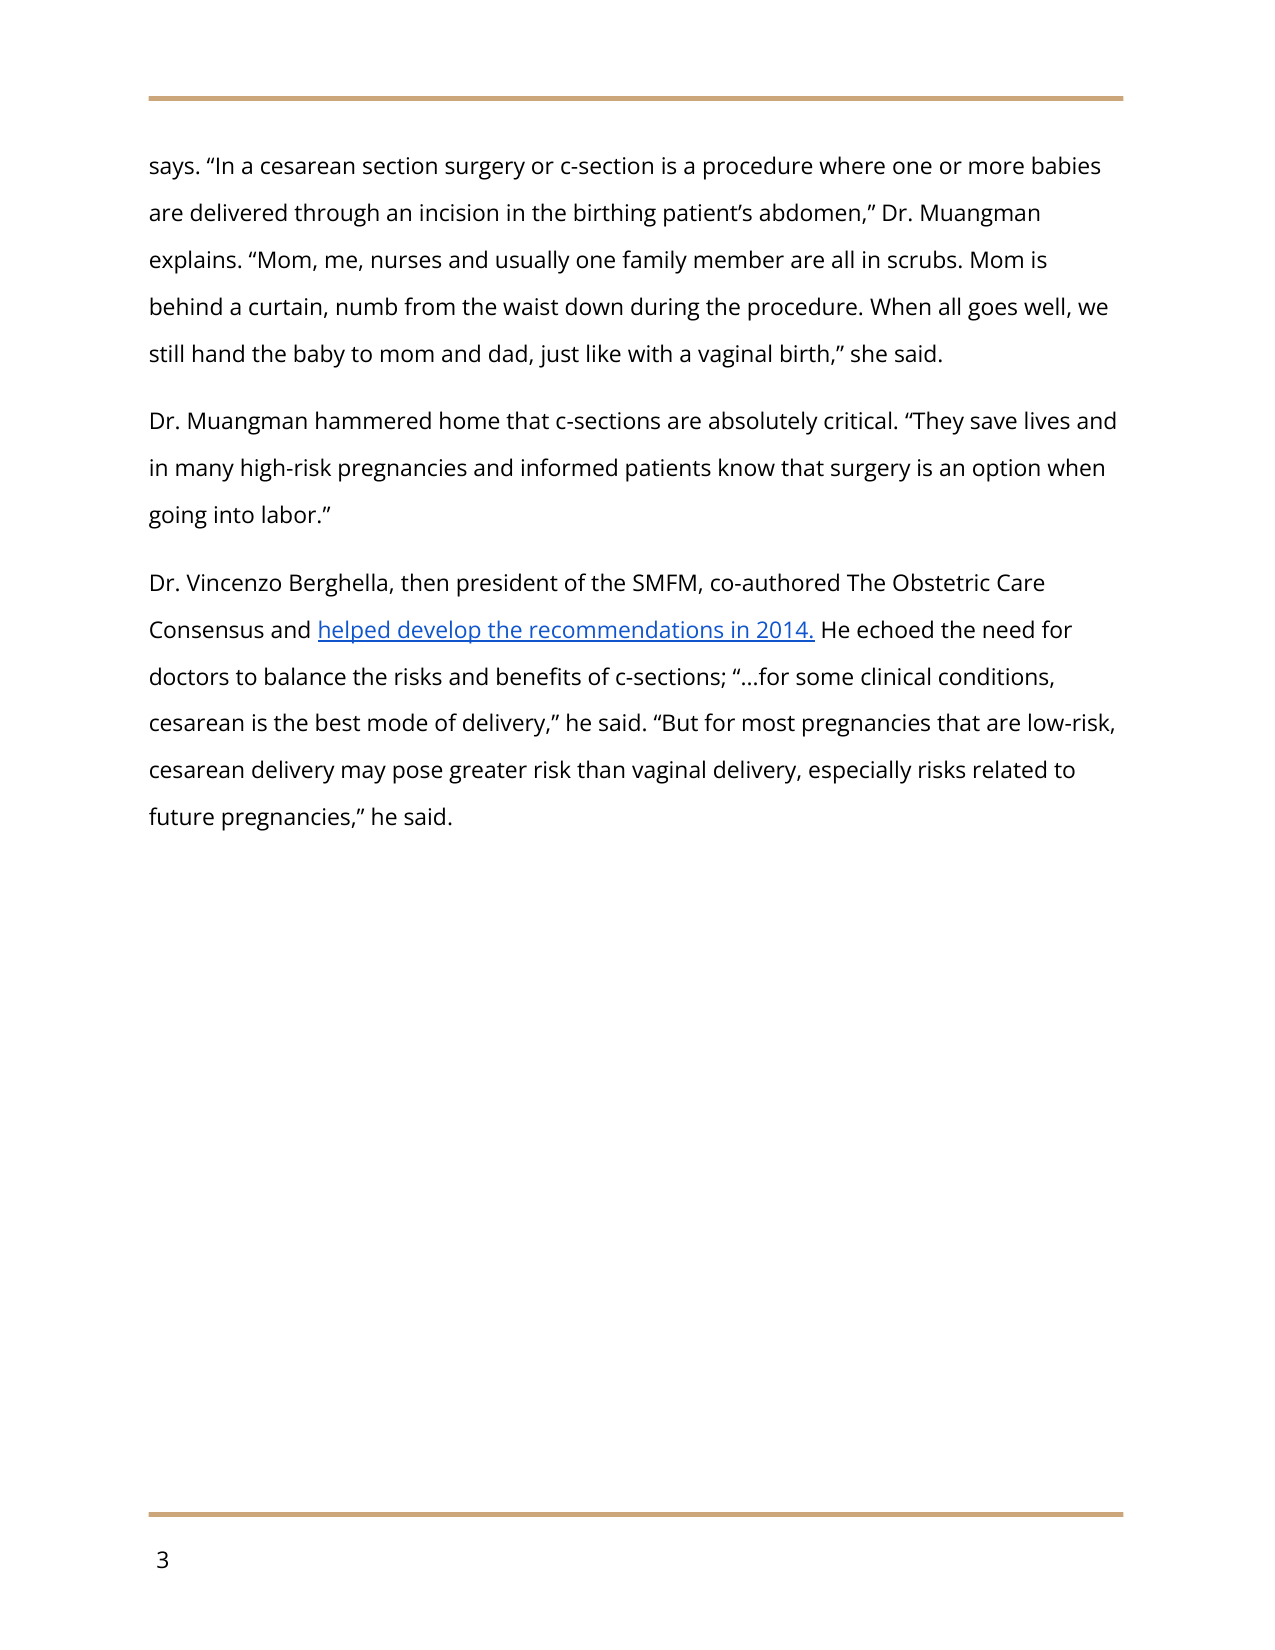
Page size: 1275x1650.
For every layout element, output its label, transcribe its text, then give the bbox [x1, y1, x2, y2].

picture [148, 1512, 1124, 1517]
picture [148, 96, 1124, 101]
text Dr. Vincenzo Berghella, then president of the SMFM, co-authored The Obstetric Care Consensus and helped develop the recommendations in 2014. He echoed the need for doctors to balance the risks and benefits of c-sections; “...for some clinical conditions, cesarean is the best mode of delivery,” he said. “But for most pregnancies that are low-risk, cesarean delivery may pose greater risk than vaginal delivery, especially risks related to future pregnancies,” he said. [148, 567, 1125, 832]
text Dr. Muangman hammered home that c-sections are absolutely critical. “They save lives and in many high-risk pregnancies and informed patients know that surgery is an option when going into labor.” [148, 405, 1125, 530]
